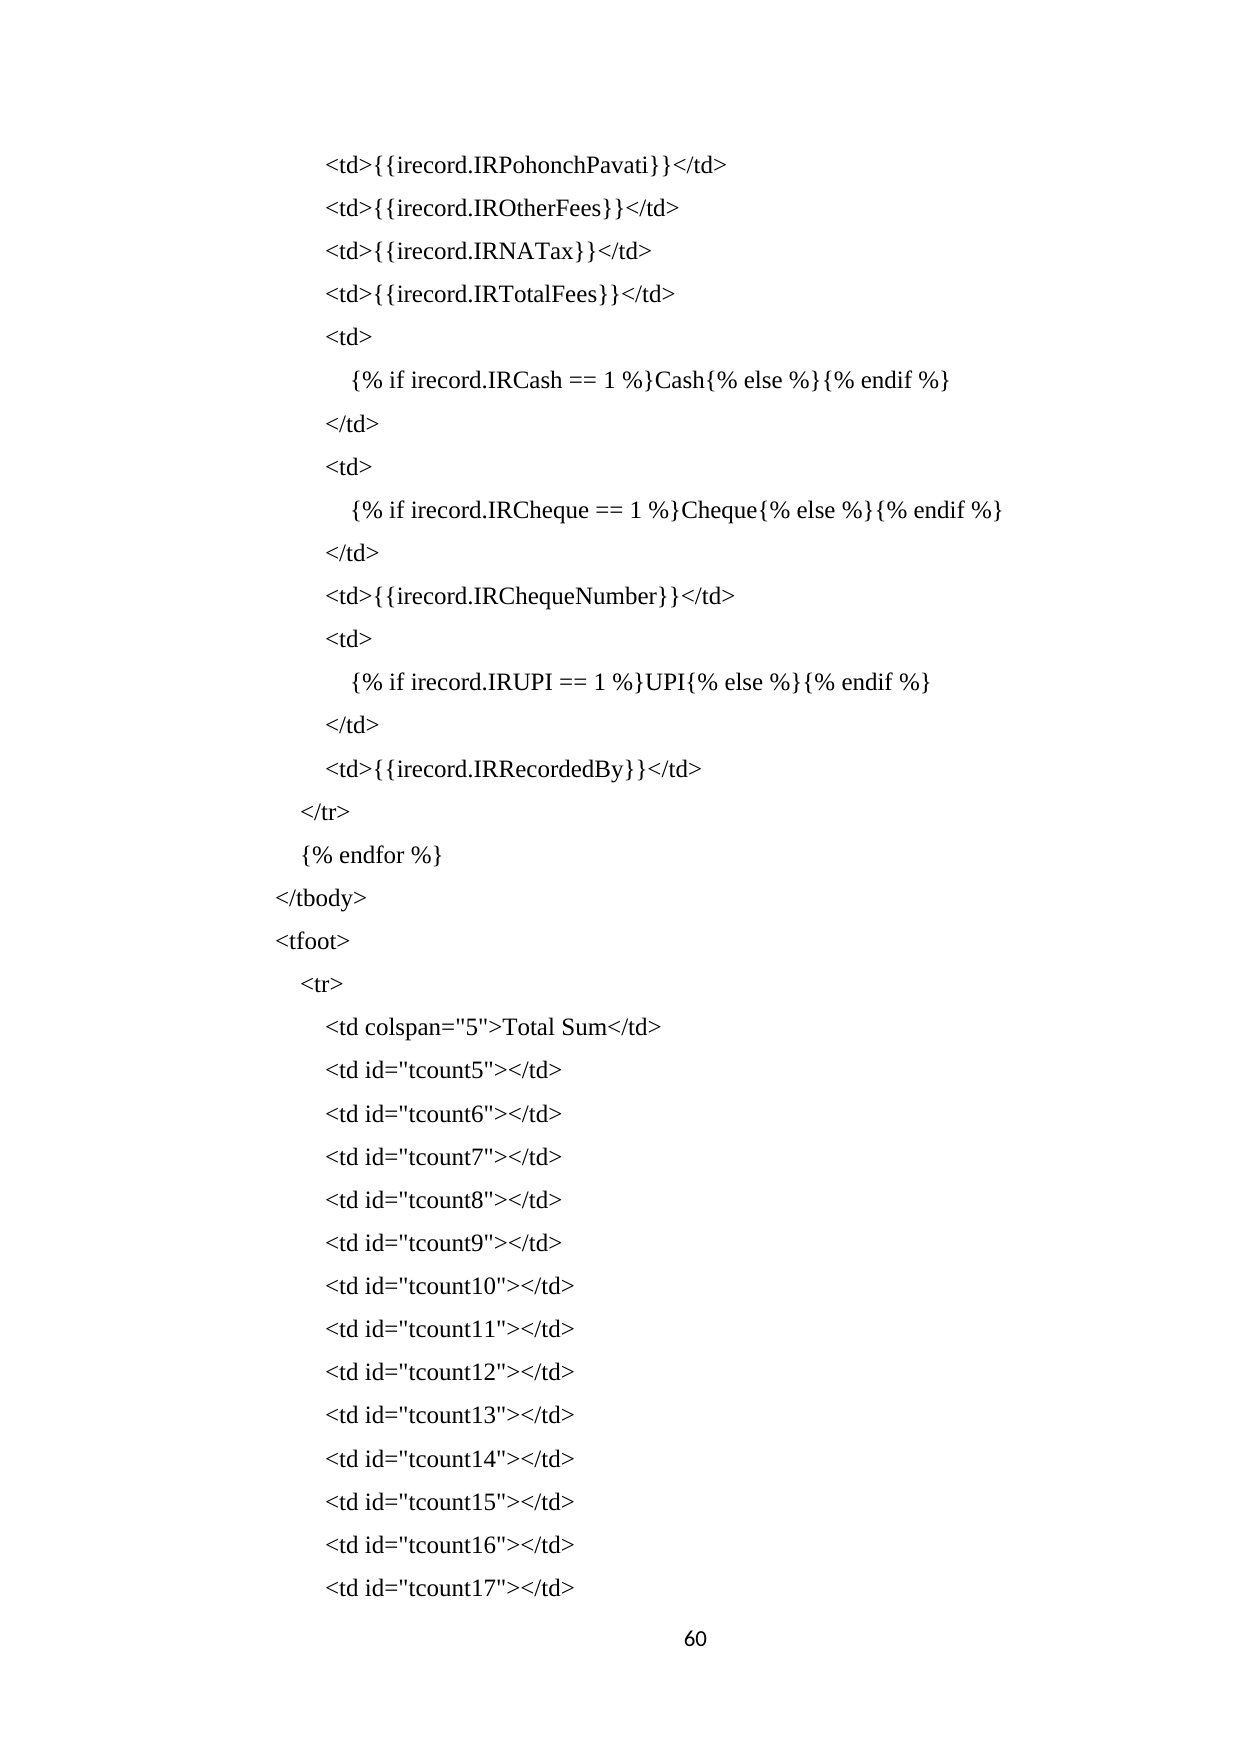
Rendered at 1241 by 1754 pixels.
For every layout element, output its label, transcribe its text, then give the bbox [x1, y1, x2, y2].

text <td>{{irecord.IRTotalFees}}</td> [225, 279, 1165, 308]
text <td id="tcount16"></td> [225, 1530, 1165, 1559]
text <td>{{irecord.IROtherFees}}</td> [225, 193, 1165, 222]
text </tr> [225, 797, 1165, 826]
text <td id="tcount11"></td> [225, 1314, 1165, 1343]
text <td id="tcount5"></td> [225, 1056, 1165, 1084]
text <td id="tcount7"></td> [225, 1142, 1165, 1171]
text <td id="tcount8"></td> [225, 1185, 1165, 1214]
text <td id="tcount14"></td> [225, 1444, 1165, 1472]
text <td> [225, 624, 1165, 653]
text </td> [225, 538, 1165, 567]
text {% if irecord.IRUPI == 1 %}UPI{% else %}{% endif %} [225, 667, 1165, 696]
text <td id="tcount6"></td> [225, 1099, 1165, 1127]
text <td id="tcount9"></td> [225, 1228, 1165, 1257]
text <td> [225, 322, 1165, 351]
text <td id="tcount15"></td> [225, 1487, 1165, 1516]
text </td> [225, 409, 1165, 437]
text <tr> [225, 969, 1165, 998]
text </td> [225, 711, 1165, 739]
text {% endfor %} [225, 840, 1165, 869]
text <td id="tcount13"></td> [225, 1401, 1165, 1429]
text <td id="tcount12"></td> [225, 1357, 1165, 1386]
text <td>{{irecord.IRPohonchPavati}}</td> [225, 150, 1165, 179]
text <td>{{irecord.IRRecordedBy}}</td> [225, 754, 1165, 782]
text <td>{{irecord.IRNATax}}</td> [225, 236, 1165, 265]
text {% if irecord.IRCash == 1 %}Cash{% else %}{% endif %} [225, 366, 1165, 394]
text <td> [225, 452, 1165, 481]
text <td id="tcount10"></td> [225, 1271, 1165, 1300]
text <tfoot> [225, 926, 1165, 955]
text <td>{{irecord.IRChequeNumber}}</td> [225, 581, 1165, 610]
text </tbody> [225, 883, 1165, 912]
text {% if irecord.IRCheque == 1 %}Cheque{% else %}{% endif %} [225, 495, 1165, 524]
text <td colspan="5">Total Sum</td> [225, 1012, 1165, 1041]
text <td id="tcount17"></td> [225, 1573, 1165, 1602]
